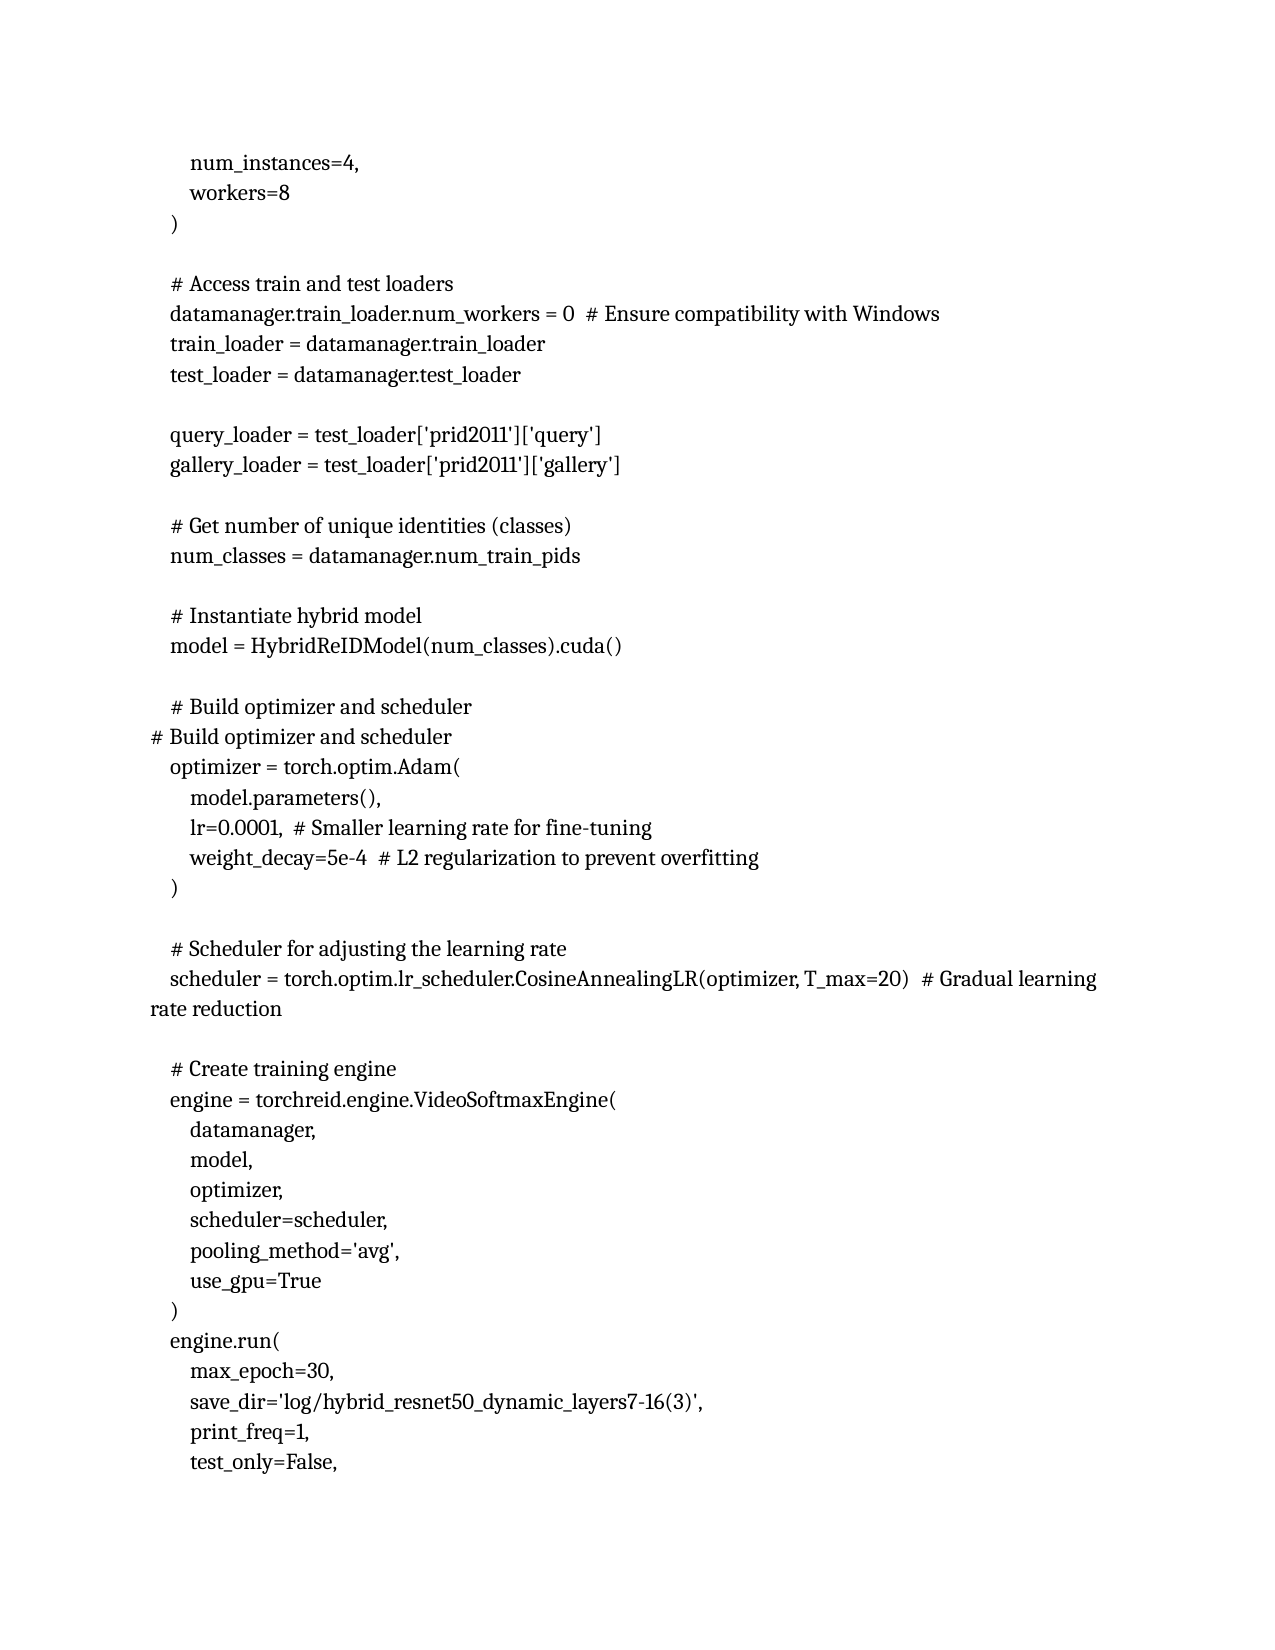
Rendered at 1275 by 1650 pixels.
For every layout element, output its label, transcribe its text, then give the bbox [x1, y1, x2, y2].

text model.parameters(), [150, 784, 1125, 811]
text ) [150, 875, 1125, 901]
text engine = torchreid.engine.VideoSoftmaxEngine( [150, 1086, 1125, 1113]
text # Get number of unique identities (classes) [150, 512, 1125, 539]
text test_only=False, [150, 1449, 1125, 1475]
text train_loader = datamanager.train_loader [150, 331, 1125, 358]
text workers=8 [150, 180, 1125, 207]
text gallery_loader = test_loader['prid2011']['gallery'] [150, 452, 1125, 478]
text optimizer, [150, 1177, 1125, 1203]
text print_freq=1, [150, 1419, 1125, 1445]
text num_instances=4, [150, 150, 1125, 176]
text # Build optimizer and scheduler [150, 694, 1125, 720]
text num_classes = datamanager.num_train_pids [150, 543, 1125, 569]
text model, [150, 1147, 1125, 1173]
text pooling_method='avg', [150, 1237, 1125, 1264]
text lr=0.0001, # Smaller learning rate for fine-tuning [150, 814, 1125, 841]
text scheduler = torch.optim.lr_scheduler.CosineAnnealingLR(optimizer, T_max=20) # Gradual learning rate reduction [150, 966, 1125, 1022]
text datamanager.train_loader.num_workers = 0 # Ensure compatibility with Windows [150, 301, 1125, 327]
text save_dir='log/hybrid_resnet50_dynamic_layers7-16(3)', [150, 1388, 1125, 1415]
text # Instantiate hybrid model [150, 603, 1125, 629]
text test_loader = datamanager.test_loader [150, 361, 1125, 388]
text ) [150, 210, 1125, 237]
text # Access train and test loaders [150, 271, 1125, 297]
text # Build optimizer and scheduler [150, 724, 1125, 750]
text ) [150, 1298, 1125, 1324]
text use_gpu=True [150, 1268, 1125, 1294]
text # Create training engine [150, 1056, 1125, 1083]
text optimizer = torch.optim.Adam( [150, 754, 1125, 781]
text max_epoch=30, [150, 1358, 1125, 1385]
text model = HybridReIDModel(num_classes).cuda() [150, 633, 1125, 660]
text weight_decay=5e-4 # L2 regularization to prevent overfitting [150, 845, 1125, 871]
text query_loader = test_loader['prid2011']['query'] [150, 422, 1125, 448]
text datamanager, [150, 1117, 1125, 1143]
text engine.run( [150, 1328, 1125, 1354]
text scheduler=scheduler, [150, 1207, 1125, 1234]
text # Scheduler for adjusting the learning rate [150, 935, 1125, 962]
